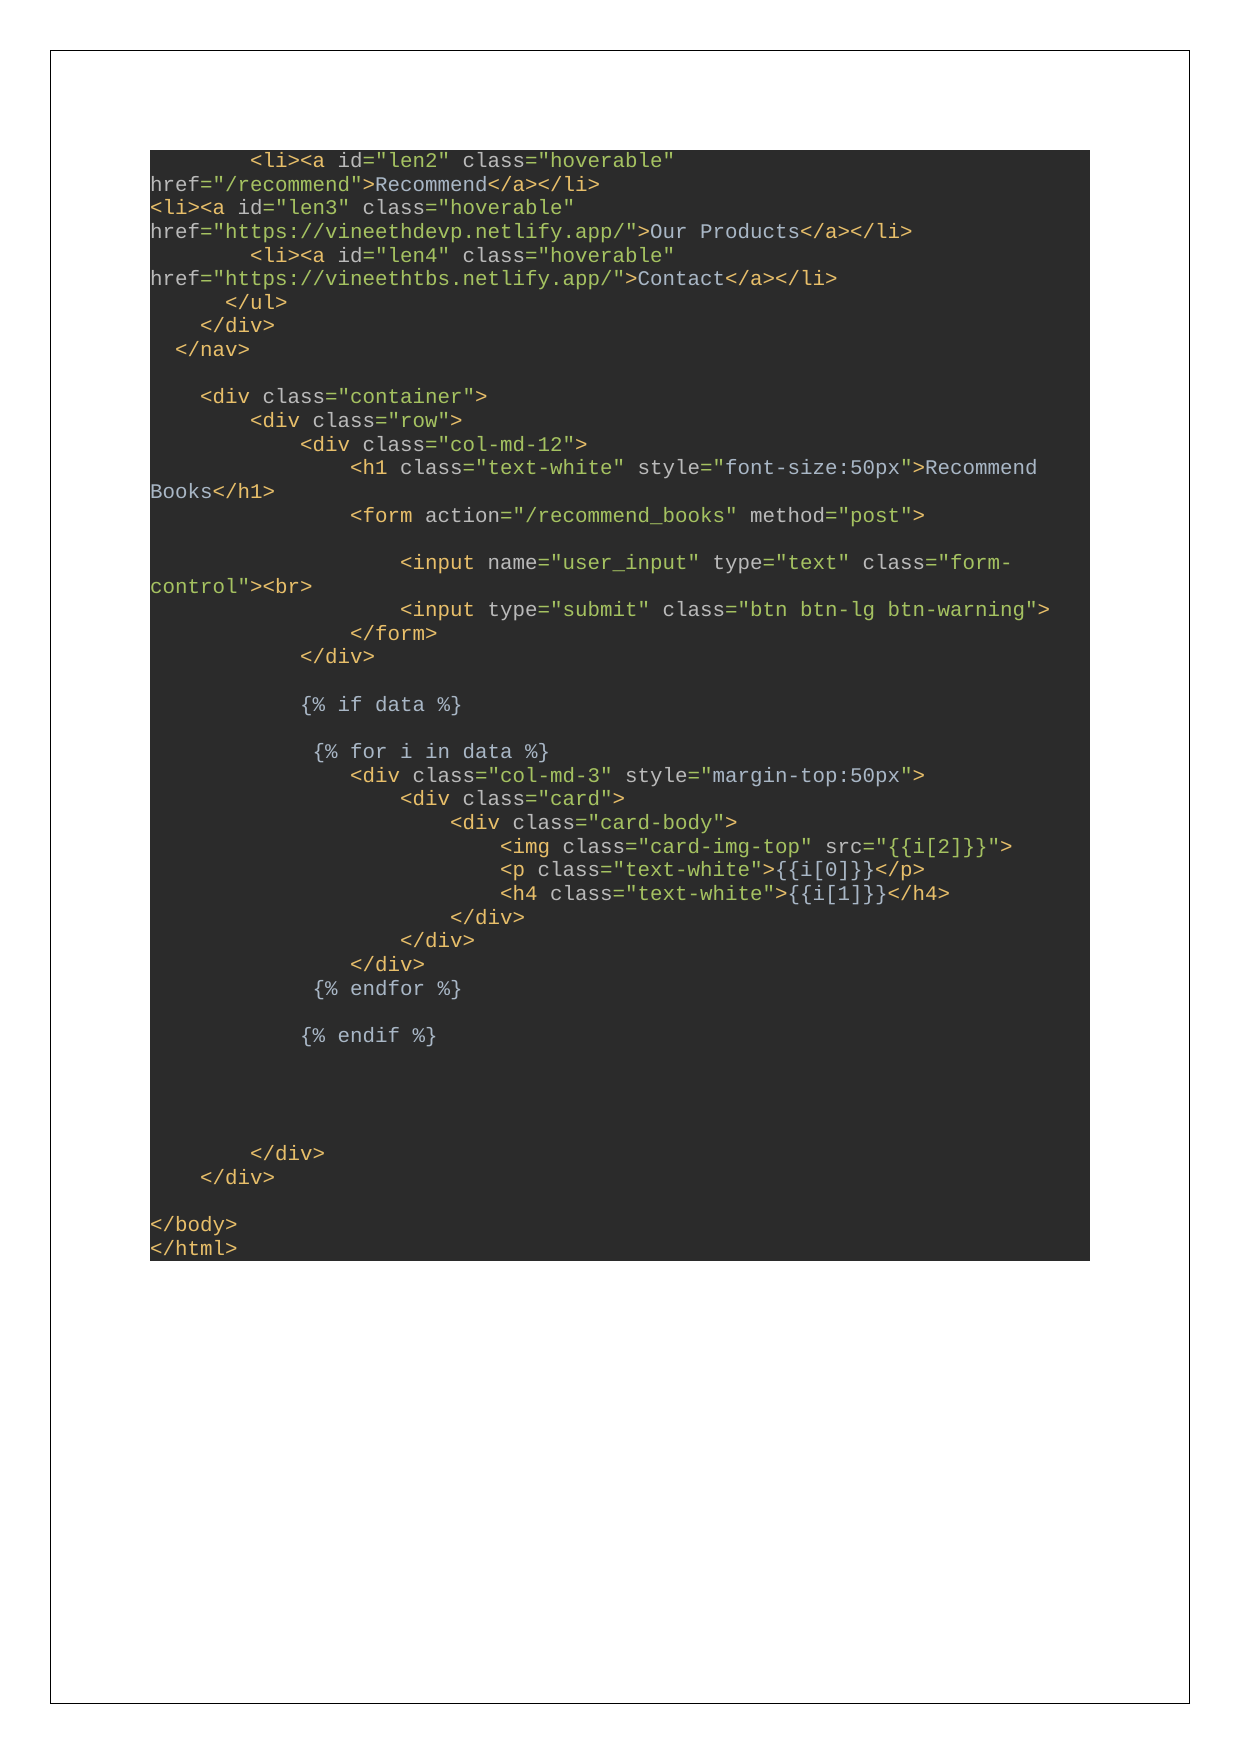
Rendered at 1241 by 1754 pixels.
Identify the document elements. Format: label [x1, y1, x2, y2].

text [150, 150, 1090, 1261]
